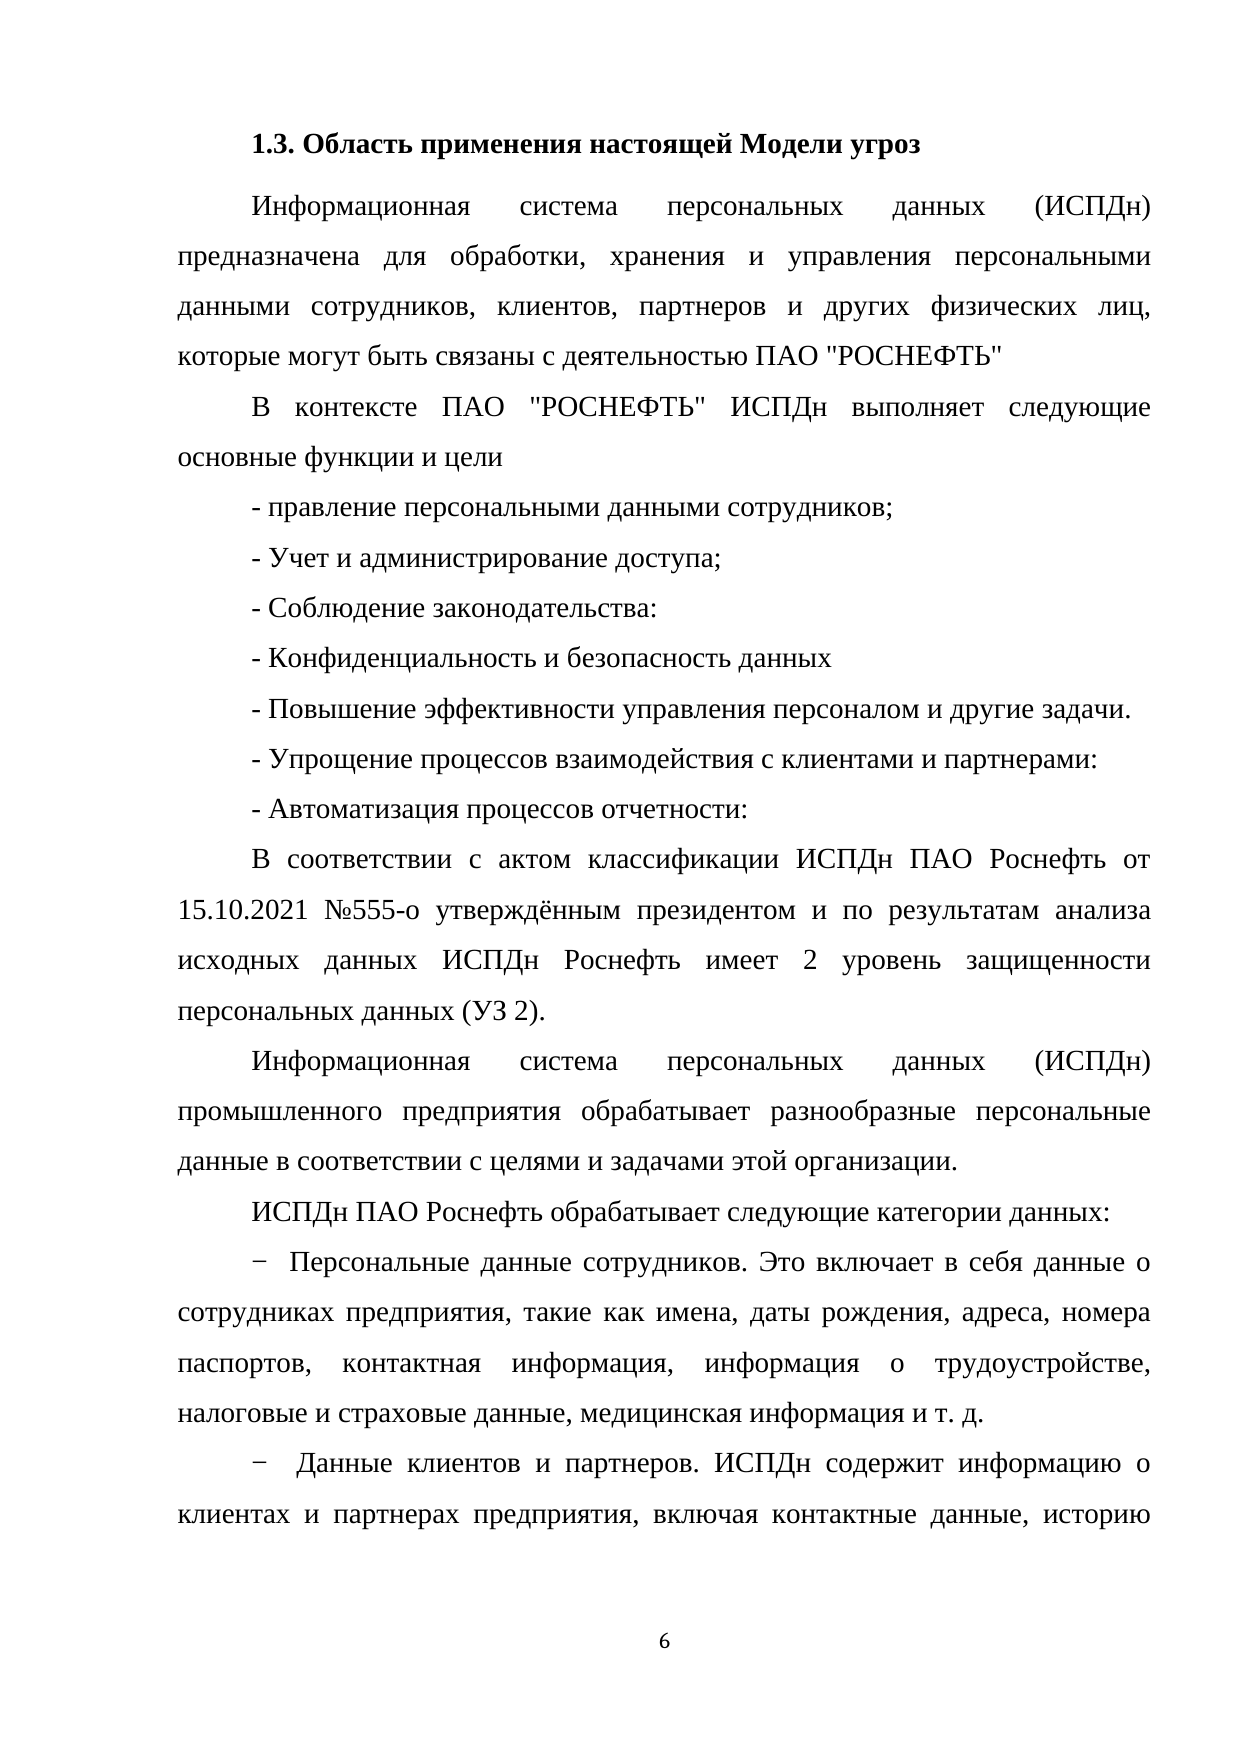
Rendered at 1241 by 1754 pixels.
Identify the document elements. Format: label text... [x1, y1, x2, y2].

text - Конфиденциальность и безопасность данных [177, 640, 1152, 674]
subtitle 1.3. Область применения настоящей Модели угроз [177, 126, 1152, 160]
text - Упрощение процессов взаимодействия с клиентами и партнерами: [177, 741, 1152, 774]
text Информационная система персональных данных (ИСПДн) промышленного предприятия обрабатывает разнообразные персональные данные в соответствии с целями и задачами этой организации. [177, 1043, 1152, 1177]
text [177, 1445, 1152, 1529]
text В соответствии с актом классификации ИСПДн ПАО Роснефть от 15.10.2021 №555-о утверждённым президентом и по результатам анализа исходных данных ИСПДн Роснефть имеет 2 уровень защищенности персональных данных (УЗ 2). [177, 842, 1152, 1026]
text - правление персональными данными сотрудников; [177, 489, 1152, 523]
text ИСПДн ПАО Роснефть обрабатывает следующие категории данных: [177, 1194, 1152, 1227]
text - Автоматизация процессов отчетности: [177, 791, 1152, 825]
text - Соблюдение законодательства: [177, 590, 1152, 624]
text - Повышение эффективности управления персоналом и другие задачи. [177, 691, 1152, 724]
text В контексте ПАО "РОСНЕФТЬ" ИСПДн выполняет следующие основные функции и цели [177, 389, 1152, 473]
text - Учет и администрирование доступа; [177, 540, 1152, 573]
text − Персональные данные сотрудников. Это включает в себя данные о сотрудниках предприятия, такие как имена, даты рождения, адреса, номера паспортов, контактная информация, информация о трудоустройстве, налоговые и страховые данные, медицинская информация и т. д. [177, 1244, 1152, 1429]
text Информационная система персональных данных (ИСПДн) предназначена для обработки, хранения и управления персональными данными сотрудников, клиентов, партнеров и других физических лиц, которые могут быть связаны с деятельностью ПАО "РОСНЕФТЬ" [177, 188, 1152, 372]
